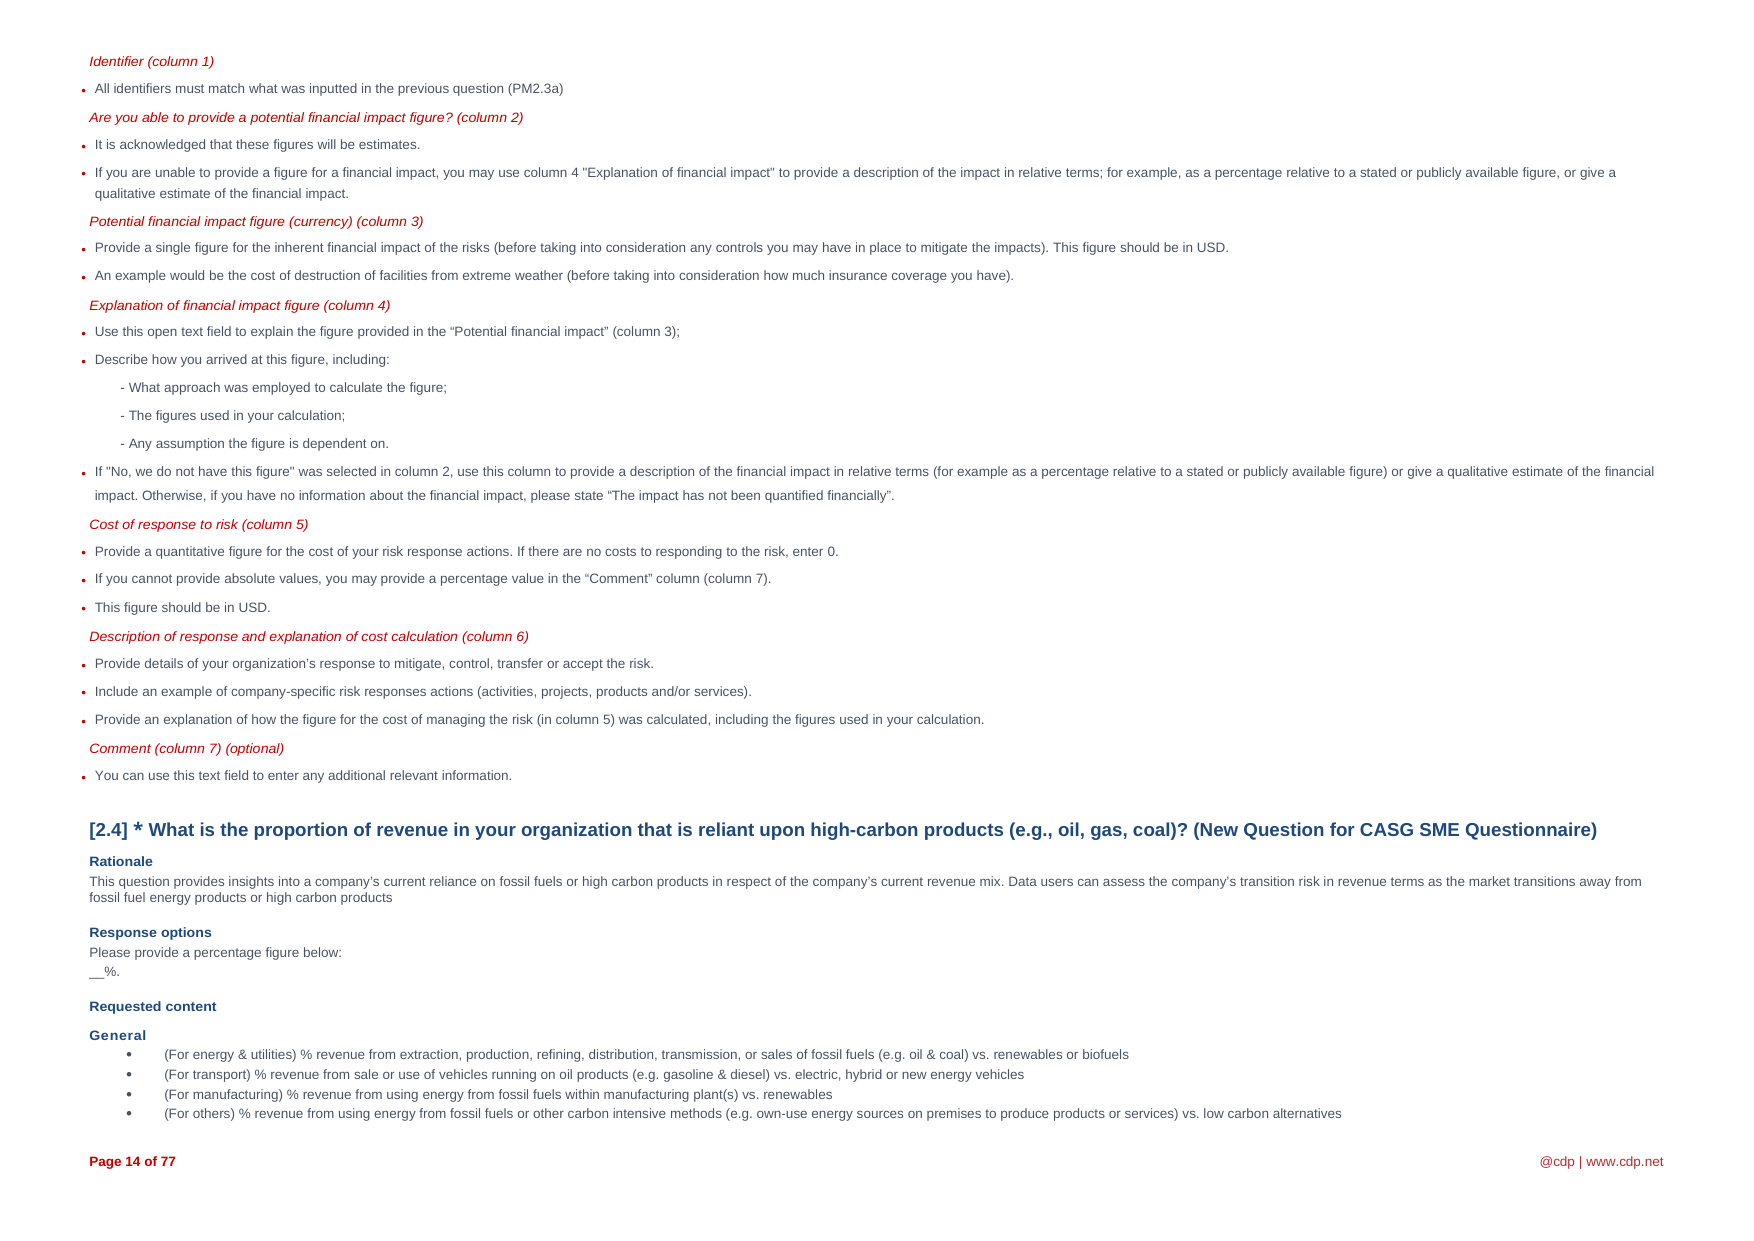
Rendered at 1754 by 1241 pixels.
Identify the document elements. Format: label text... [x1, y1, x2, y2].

list It is acknowledged that these figures will be estimates. [81, 131, 1677, 154]
subtitle Cost of response to risk (column 5) [89, 517, 1677, 533]
subtitle Identifier (column 1) [89, 54, 1677, 70]
list (For others) % revenue from using energy from fossil fuels or other carbon intensive methods (e.g. own-use energy sources on premises to produce products or services) vs. low carbon alternatives [127, 1106, 1677, 1122]
list Use this open text field to explain the figure provided in the “Potential financial impact” (column 3); [81, 318, 1677, 341]
subtitle [2.4] * What is the proportion of revenue in your organization that is reliant upon high-carbon products (e.g., oil, gas, coal)? (New Question for CASG SME Questionnaire) [89, 816, 1677, 842]
list This figure should be in USD. [81, 594, 1677, 617]
subtitle Are you able to provide a potential financial impact figure? (column 2) [89, 110, 1677, 126]
subtitle Explanation of financial impact figure (column 4) [89, 298, 1677, 313]
list Provide a single figure for the inherent financial impact of the risks (before taking into consideration any controls you may have in place to mitigate the impacts). This figure should be in USD. [81, 234, 1677, 257]
list If "No, we do not have this figure" was selected in column 2, use this column to provide a description of the financial impact in relative terms (for example as a percentage relative to a stated or publicly available figure) or give a qualitative estimate of the financial impact. Otherwise, if you have no information about the financial impact, please state “The impact has not been quantified financially”. [81, 458, 1677, 504]
subtitle Requested content [89, 999, 1677, 1015]
list You can use this text field to enter any additional relevant information. [81, 762, 1677, 785]
subtitle Description of response and explanation of cost calculation (column 6) [89, 629, 1677, 645]
text This question provides insights into a company’s current reliance on fossil fuels or high carbon products in respect of the company’s current revenue mix. Data users can assess the company’s transition risk in revenue terms as the market transitions away from fossil fuel energy products or high carbon products [89, 874, 1677, 905]
list (For manufacturing) % revenue from using energy from fossil fuels within manufacturing plant(s) vs. renewables [127, 1086, 1677, 1102]
list Include an example of company-specific risk responses actions (activities, projects, products and/or services). [81, 678, 1677, 701]
subtitle General [89, 1027, 1677, 1043]
list Provide an explanation of how the figure for the cost of managing the risk (in column 5) was calculated, including the figures used in your calculation. [81, 706, 1677, 729]
text Please provide a percentage figure below: [89, 944, 1677, 960]
list All identifiers must match what was inputted in the previous question (PM2.3a) [81, 75, 1677, 98]
list Any assumption the figure is dependent on. [120, 431, 1677, 453]
text qualitative estimate of the financial impact. [94, 187, 1677, 201]
list If you cannot provide absolute values, you may provide a percentage value in the “Comment” column (column 7). [81, 566, 1677, 589]
list If you are unable to provide a figure for a financial impact, you may use column 4 "Explanation of financial impact" to provide a description of the impact in relative terms; for example, as a percentage relative to a stated or publicly available figure, or give a [81, 159, 1677, 182]
list (For energy & utilities) % revenue from extraction, production, refining, distribution, transmission, or sales of fossil fuels (e.g. oil & coal) vs. renewables or biofuels [127, 1047, 1677, 1062]
list (For transport) % revenue from sale or use of vehicles running on oil products (e.g. gasoline & diesel) vs. electric, hybrid or new energy vehicles [127, 1067, 1677, 1082]
list The figures used in your calculation; [120, 402, 1677, 426]
list Provide details of your organization’s response to mitigate, control, transfer or accept the risk. [81, 650, 1677, 673]
subtitle Potential financial impact figure (currency) (column 3) [89, 214, 1677, 229]
list Provide a quantitative figure for the cost of your risk response actions. If there are no costs to responding to the risk, enter 0. [81, 538, 1677, 561]
text __%. [89, 964, 1677, 979]
subtitle Response options [89, 924, 1677, 940]
list Describe how you arrived at this figure, including: [81, 346, 1677, 369]
list What approach was employed to calculate the figure; [120, 374, 1677, 397]
list An example would be the cost of destruction of facilities from extreme weather (before taking into consideration how much insurance coverage you have). [81, 262, 1677, 285]
subtitle Rationale [89, 854, 1677, 870]
subtitle Comment (column 7) (optional) [89, 741, 1677, 757]
